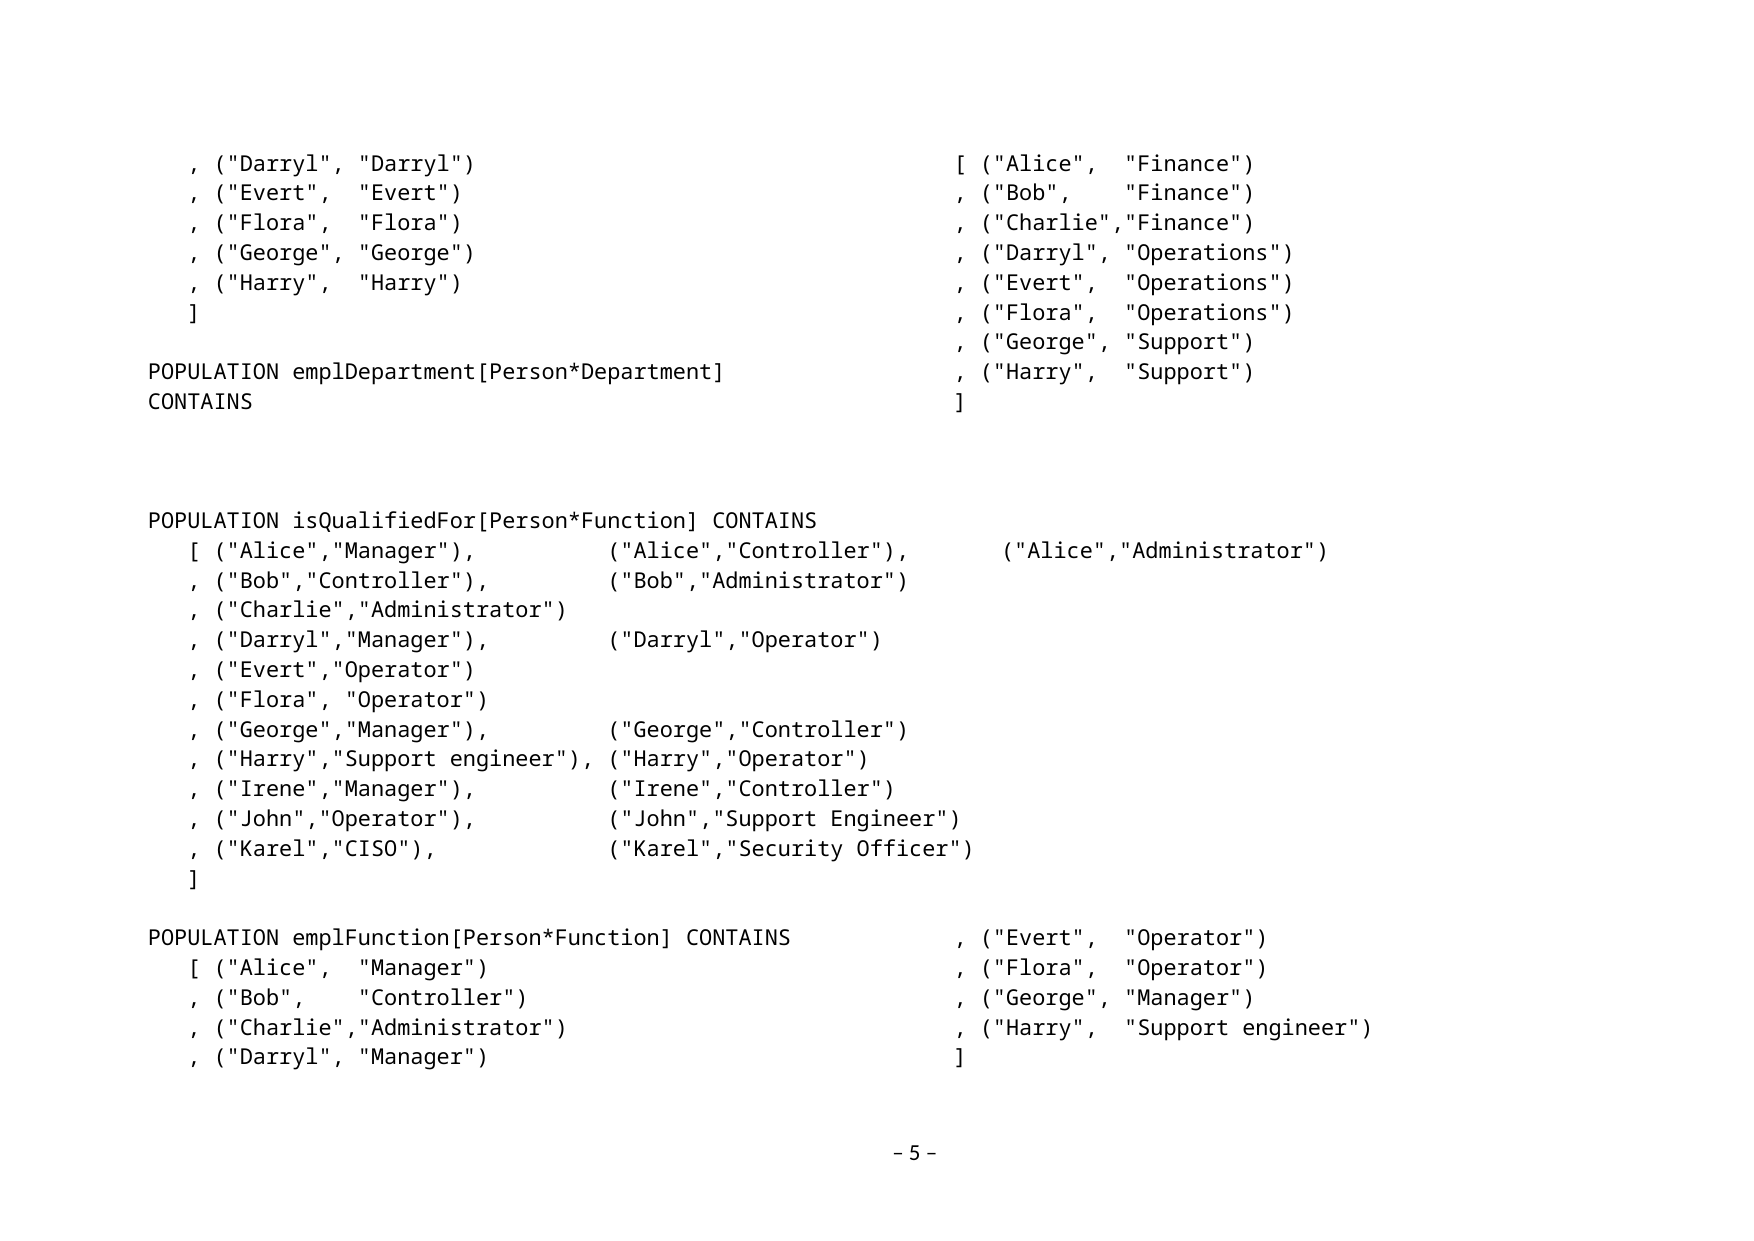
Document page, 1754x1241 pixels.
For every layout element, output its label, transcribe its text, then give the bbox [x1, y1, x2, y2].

text , ("Karel","CISO"), ("Karel","Security Officer") [148, 833, 1606, 863]
text , ("Darryl","Manager"), ("Darryl","Operator") [148, 624, 1606, 654]
text , ("Harry", "Support engineer") [914, 1012, 1606, 1041]
text , ("Harry","Support engineer"), ("Harry","Operator") [148, 743, 1606, 773]
text , ("Evert", "Evert") [148, 177, 840, 207]
text , ("George", "George") [148, 237, 840, 267]
text POPULATION emplFunction[Person*Function] CONTAINS [148, 922, 840, 952]
text , ("Darryl", "Operations") [914, 237, 1606, 267]
text , ("Charlie","Finance") [914, 207, 1606, 237]
text [ ("Alice","Manager"), ("Alice","Controller"), ("Alice","Administrator") [148, 535, 1606, 565]
text , ("Flora", "Operations") [914, 297, 1606, 326]
text , ("Bob", "Controller") [148, 982, 840, 1012]
text , ("Flora", "Operator") [148, 684, 1606, 714]
text , ("Flora", "Operator") [914, 952, 1606, 982]
text , ("George", "Support") [914, 326, 1606, 356]
text , ("George","Manager"), ("George","Controller") [148, 714, 1606, 743]
text , ("Harry", "Support") [914, 356, 1606, 386]
text , ("Evert", "Operator") [914, 922, 1606, 952]
text ] [148, 297, 840, 326]
text , ("Evert", "Operations") [914, 267, 1606, 297]
text , ("Charlie","Administrator") [148, 594, 1606, 624]
text POPULATION isQualifiedFor[Person*Function] CONTAINS [148, 505, 1606, 535]
text , ("George", "Manager") [914, 982, 1606, 1012]
text ] [914, 1041, 1606, 1071]
text , ("Darryl", "Manager") [148, 1041, 840, 1071]
text , ("Charlie","Administrator") [148, 1012, 840, 1041]
text , ("Flora", "Flora") [148, 207, 840, 237]
text , ("Bob", "Finance") [914, 177, 1606, 207]
text [ ("Alice", "Manager") [148, 952, 840, 982]
text ] [148, 863, 1606, 892]
text [ ("Alice", "Finance") [914, 148, 1606, 177]
text , ("Bob","Controller"), ("Bob","Administrator") [148, 565, 1606, 594]
text , ("John","Operator"), ("John","Support Engineer") [148, 803, 1606, 833]
text , ("Harry", "Harry") [148, 267, 840, 297]
text , ("Evert","Operator") [148, 654, 1606, 684]
text , ("Irene","Manager"), ("Irene","Controller") [148, 773, 1606, 803]
text ] [914, 386, 1606, 416]
text , ("Darryl", "Darryl") [148, 148, 840, 177]
text POPULATION emplDepartment[Person*Department] CONTAINS [148, 356, 840, 416]
